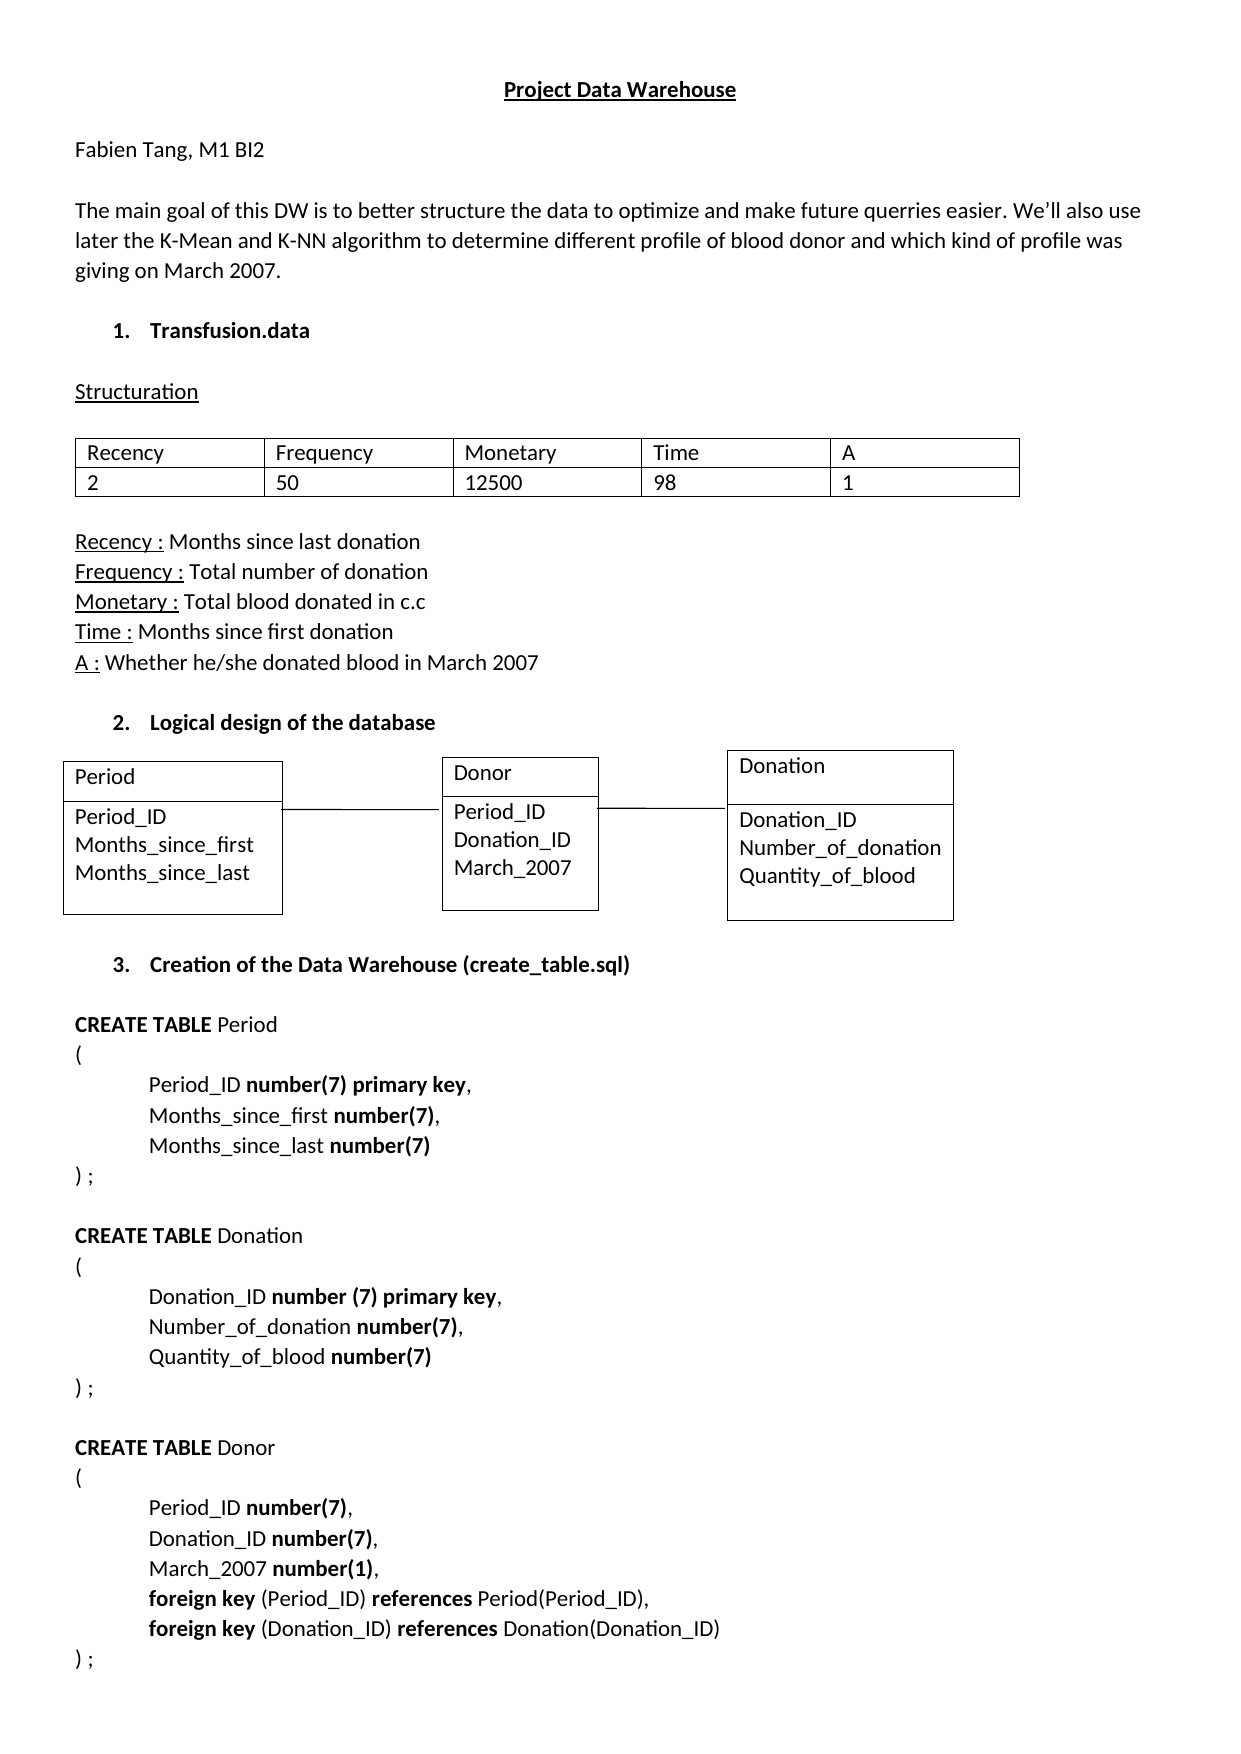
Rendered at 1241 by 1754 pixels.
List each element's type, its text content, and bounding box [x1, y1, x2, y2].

text CREATE TABLE Period [75, 1010, 1165, 1038]
table_header Time [642, 439, 830, 467]
text Number_of_donation number(7), [75, 1312, 1165, 1340]
table_header Donation [728, 751, 953, 804]
text foreign key (Period_ID) references Period(Period_ID), [75, 1584, 1165, 1612]
table_header Frequency [265, 439, 453, 467]
text ) ; [75, 1644, 1165, 1673]
text CREATE TABLE Donor [75, 1433, 1165, 1461]
table_cell 1 [831, 468, 1019, 496]
text Donation_ID number (7) primary key, [75, 1282, 1165, 1310]
text Monetary : Total blood donated in c.c [75, 587, 1165, 615]
text ( [75, 1252, 1165, 1280]
text Frequency : Total number of donation [75, 557, 1165, 585]
list Logical design of the database [112, 708, 1165, 736]
list Creation of the Data Warehouse (create_table.sql) [112, 950, 1165, 978]
table_cell Donation_ID Number_of_donation Quantity_of_blood [728, 805, 953, 920]
table_header Recency [76, 439, 264, 467]
text Donation_ID number(7), [75, 1524, 1165, 1552]
text foreign key (Donation_ID) references Donation(Donation_ID) [75, 1614, 1165, 1642]
text ( [75, 1040, 1165, 1068]
table_cell Period_ID Donation_ID March_2007 [443, 797, 598, 910]
text ( [75, 1463, 1165, 1491]
text Months_since_last number(7) [75, 1131, 1165, 1159]
text Months_since_first number(7), [75, 1101, 1165, 1129]
text March_2007 number(1), [75, 1554, 1165, 1582]
table_cell 2 [76, 468, 264, 496]
text Structuration [75, 377, 1165, 405]
text Period_ID number(7), [75, 1493, 1165, 1522]
table_cell 98 [642, 468, 830, 496]
text Fabien Tang, M1 BI2 [75, 135, 1165, 163]
table_header Period [64, 762, 282, 801]
text A : Whether he/she donated blood in March 2007 [75, 648, 1165, 676]
table_cell 12500 [454, 468, 641, 496]
table_header A [831, 439, 1019, 467]
text The main goal of this DW is to better structure the data to optimize and make future querries easier. We’ll also use later the K-Mean and K-NN algorithm to determine different profile of blood donor and which kind of profile was giving on March 2007. [75, 196, 1165, 284]
text Project Data Warehouse [75, 75, 1165, 103]
text CREATE TABLE Donation [75, 1222, 1165, 1250]
text Time : Months since first donation [75, 617, 1165, 646]
text Recency : Months since last donation [75, 527, 1165, 555]
text ) ; [75, 1161, 1165, 1189]
table_cell 50 [265, 468, 453, 496]
text Quantity_of_blood number(7) [75, 1342, 1165, 1371]
table_header Donor [443, 758, 598, 796]
list Transfusion.data [112, 317, 1165, 345]
text ) ; [75, 1373, 1165, 1401]
text Period_ID number(7) primary key, [75, 1071, 1165, 1099]
table_header Monetary [454, 439, 641, 467]
table_cell Period_ID Months_since_first Months_since_last [64, 802, 282, 914]
